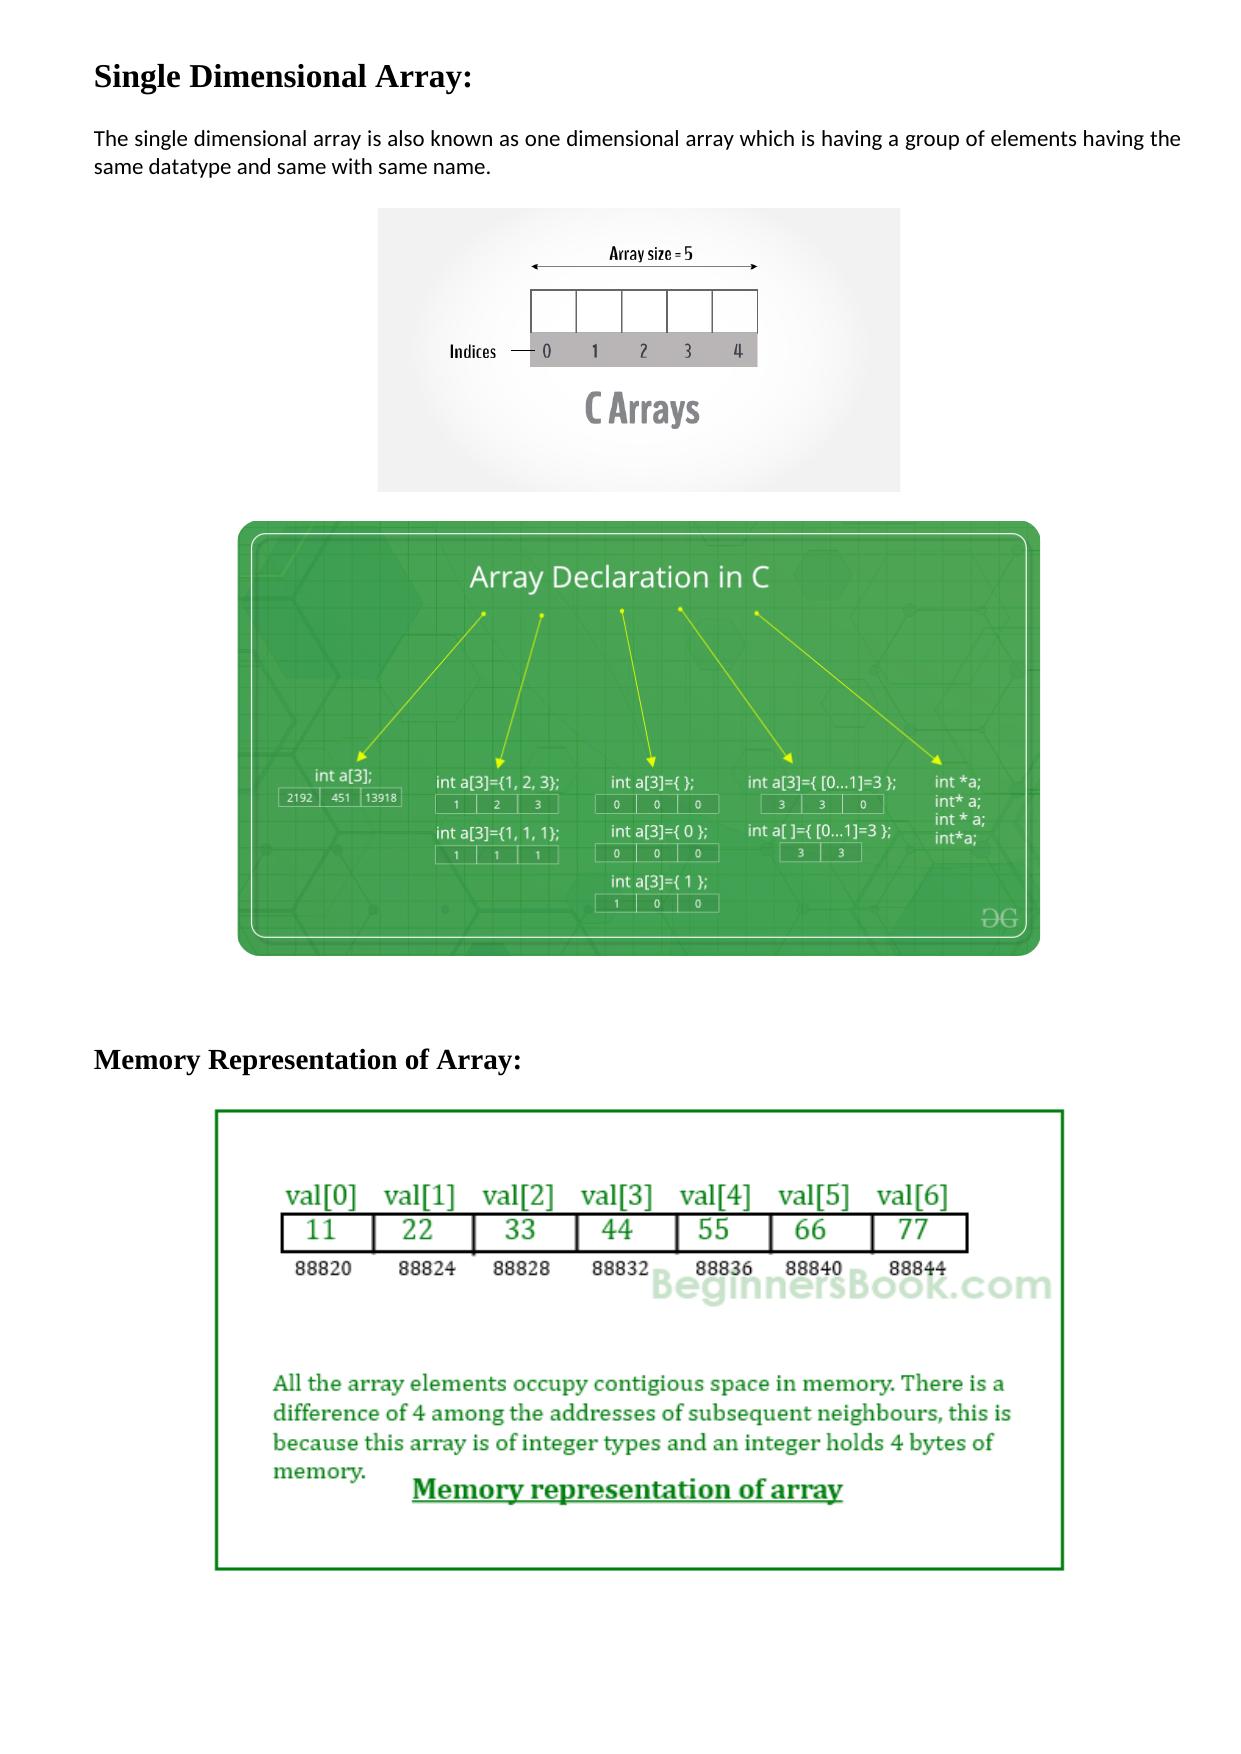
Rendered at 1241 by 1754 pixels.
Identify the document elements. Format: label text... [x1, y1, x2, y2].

text The single dimensional array is also known as one dimensional array which is having a group of elements having the same datatype and same with same name. [94, 124, 1184, 180]
text Single Dimensional Array: [94, 56, 1184, 94]
picture [237, 521, 1041, 956]
text Memory Representation of Array: [94, 1042, 1184, 1076]
picture [209, 1105, 1069, 1574]
picture [377, 208, 901, 492]
